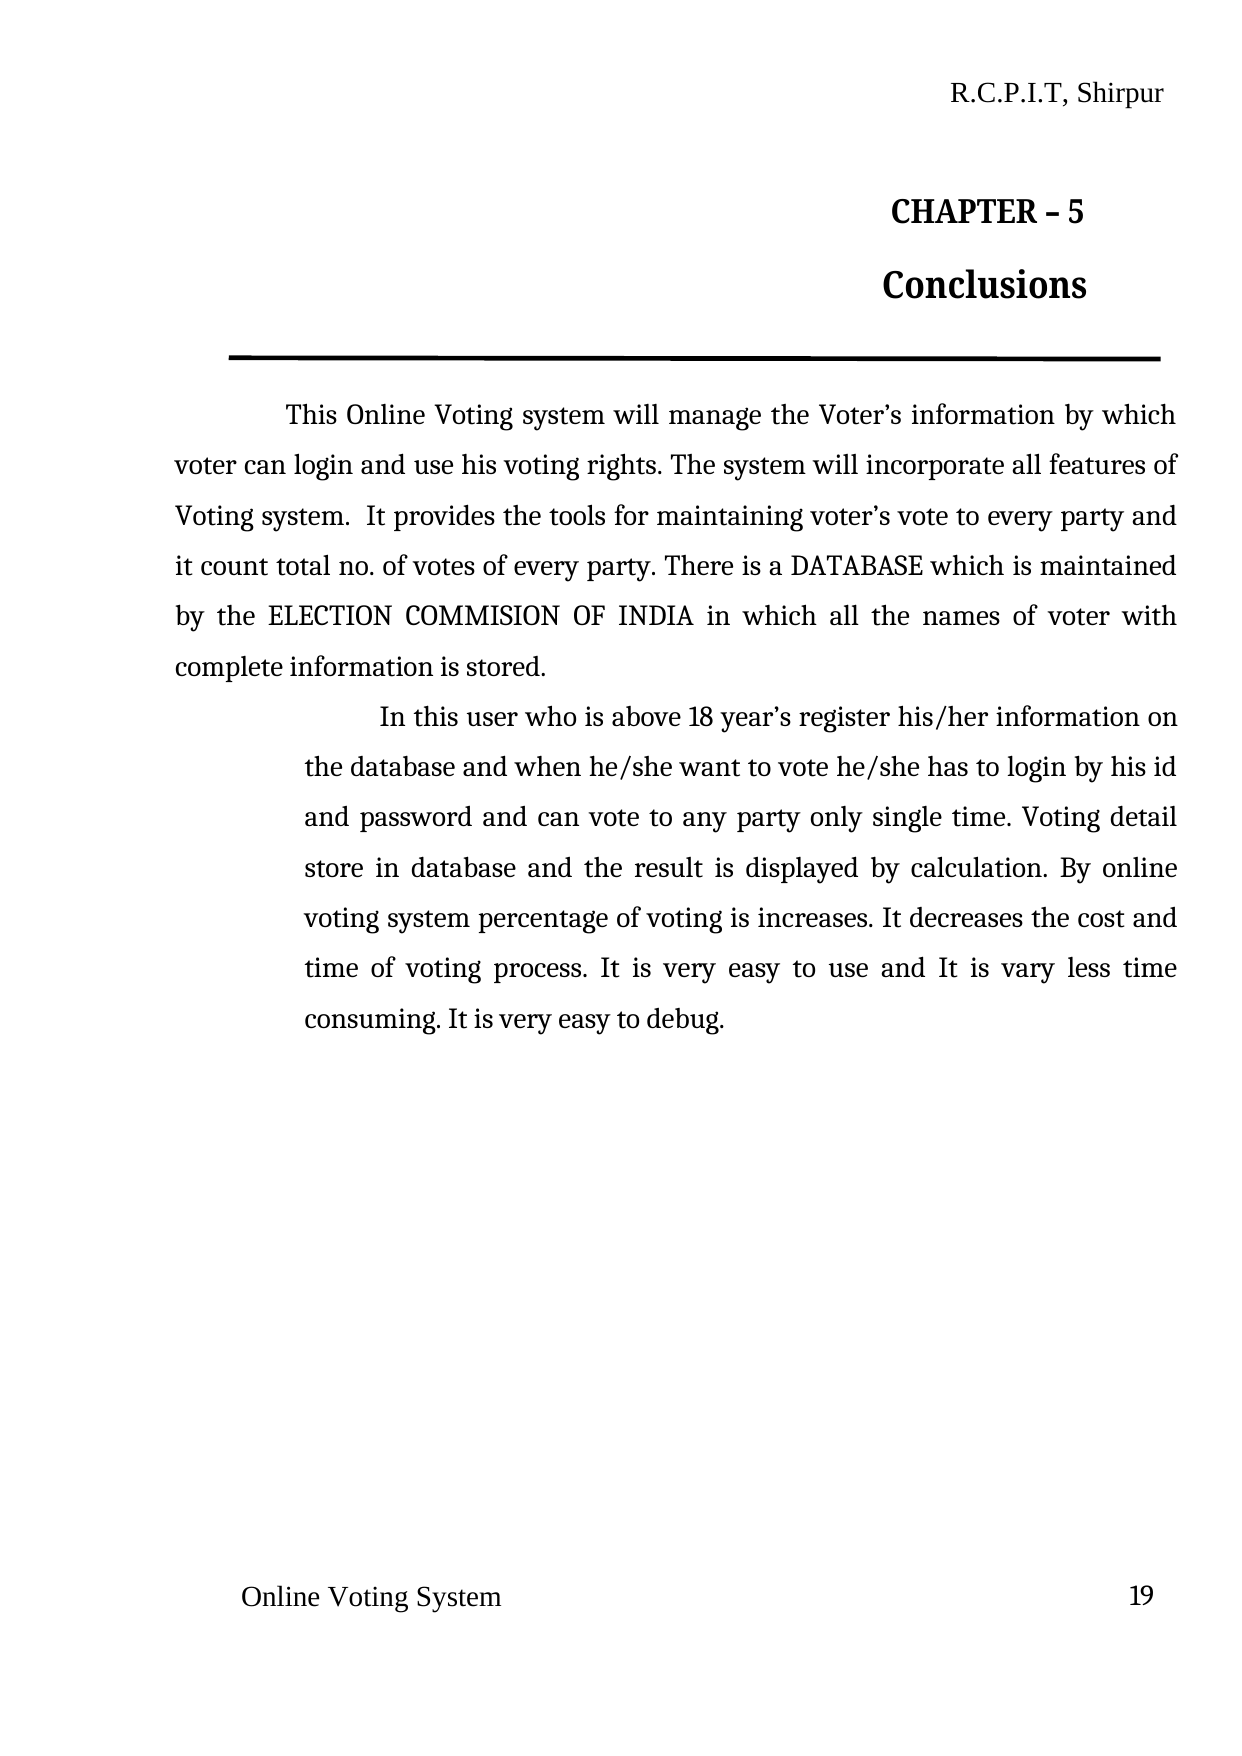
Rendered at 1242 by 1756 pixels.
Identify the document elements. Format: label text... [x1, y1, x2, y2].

text Conclusions [882, 258, 1179, 309]
text This Online Voting system will manage the Voter’s information by which voter can login and use his voting rights. The system will incorporate all features of Voting system. It provides the tools for maintaining voter’s vote to every party and it count total no. of votes of every party. There is a DATABASE which is maintained by the ELECTION COMMISION OF INDIA in which all the names of voter with complete information is stored. [175, 398, 1179, 683]
text CHAPTER – 5 [890, 188, 1179, 234]
text In this user who is above 18 year’s register his/her information on the database and when he/she want to vote he/she has to login by his id and password and can vote to any party only single time. Voting detail store in database and the result is displayed by calculation. By online voting system percentage of voting is increases. It decreases the cost and time of voting process. It is very easy to use and It is vary less time consuming. It is very easy to debug. [304, 700, 1179, 1035]
